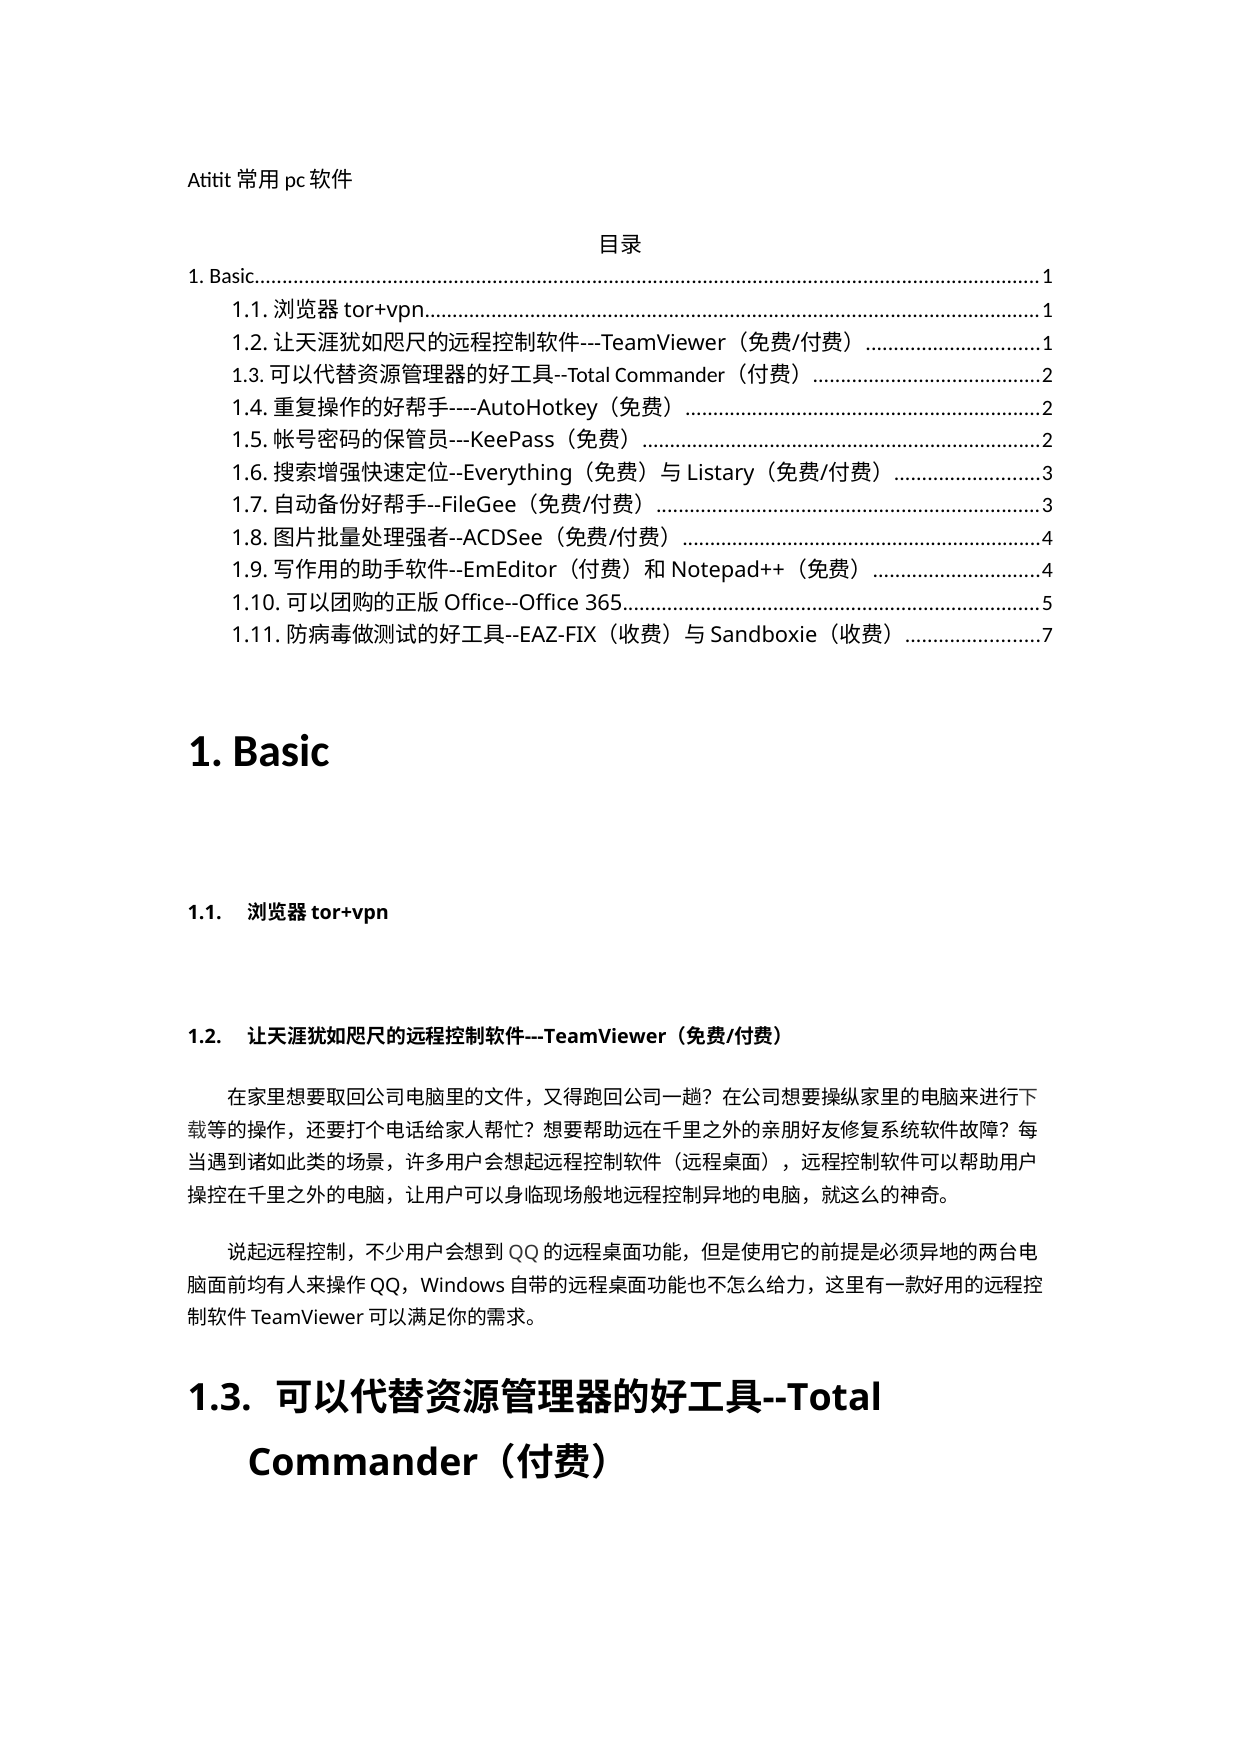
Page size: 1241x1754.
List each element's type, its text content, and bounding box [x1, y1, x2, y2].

subtitle Basic [187, 717, 1053, 782]
subtitle 让天涯犹如咫尺的远程控制软件---TeamViewer（免费/付费） [187, 1018, 1053, 1051]
text 在家里想要取回公司电脑里的文件，又得跑回公司一趟？在公司想要操纵家里的电脑来进行下载等的操作，还要打个电话给家人帮忙？想要帮助远在千里之外的亲朋好友修复系统软件故障？每当遇到诸如此类的场景，许多用户会想起远程控制软件（远程桌面），远程控制软件可以帮助用户操控在千里之外的电脑，让用户可以身临现场般地远程控制异地的电脑，就这么的神奇。 [187, 1080, 1053, 1210]
subtitle 浏览器tor+vpn [187, 895, 1053, 927]
text Atitit 常用pc软件 [187, 162, 1053, 194]
text 说起远程控制，不少用户会想到QQ的远程桌面功能，但是使用它的前提是必须异地的两台电脑面前均有人来操作QQ，Windows自带的远程桌面功能也不怎么给力，这里有一款好用的远程控制软件TeamViewer可以满足你的需求。 [187, 1235, 1053, 1332]
subtitle 可以代替资源管理器的好工具--Total Commander（付费） [187, 1362, 1053, 1492]
